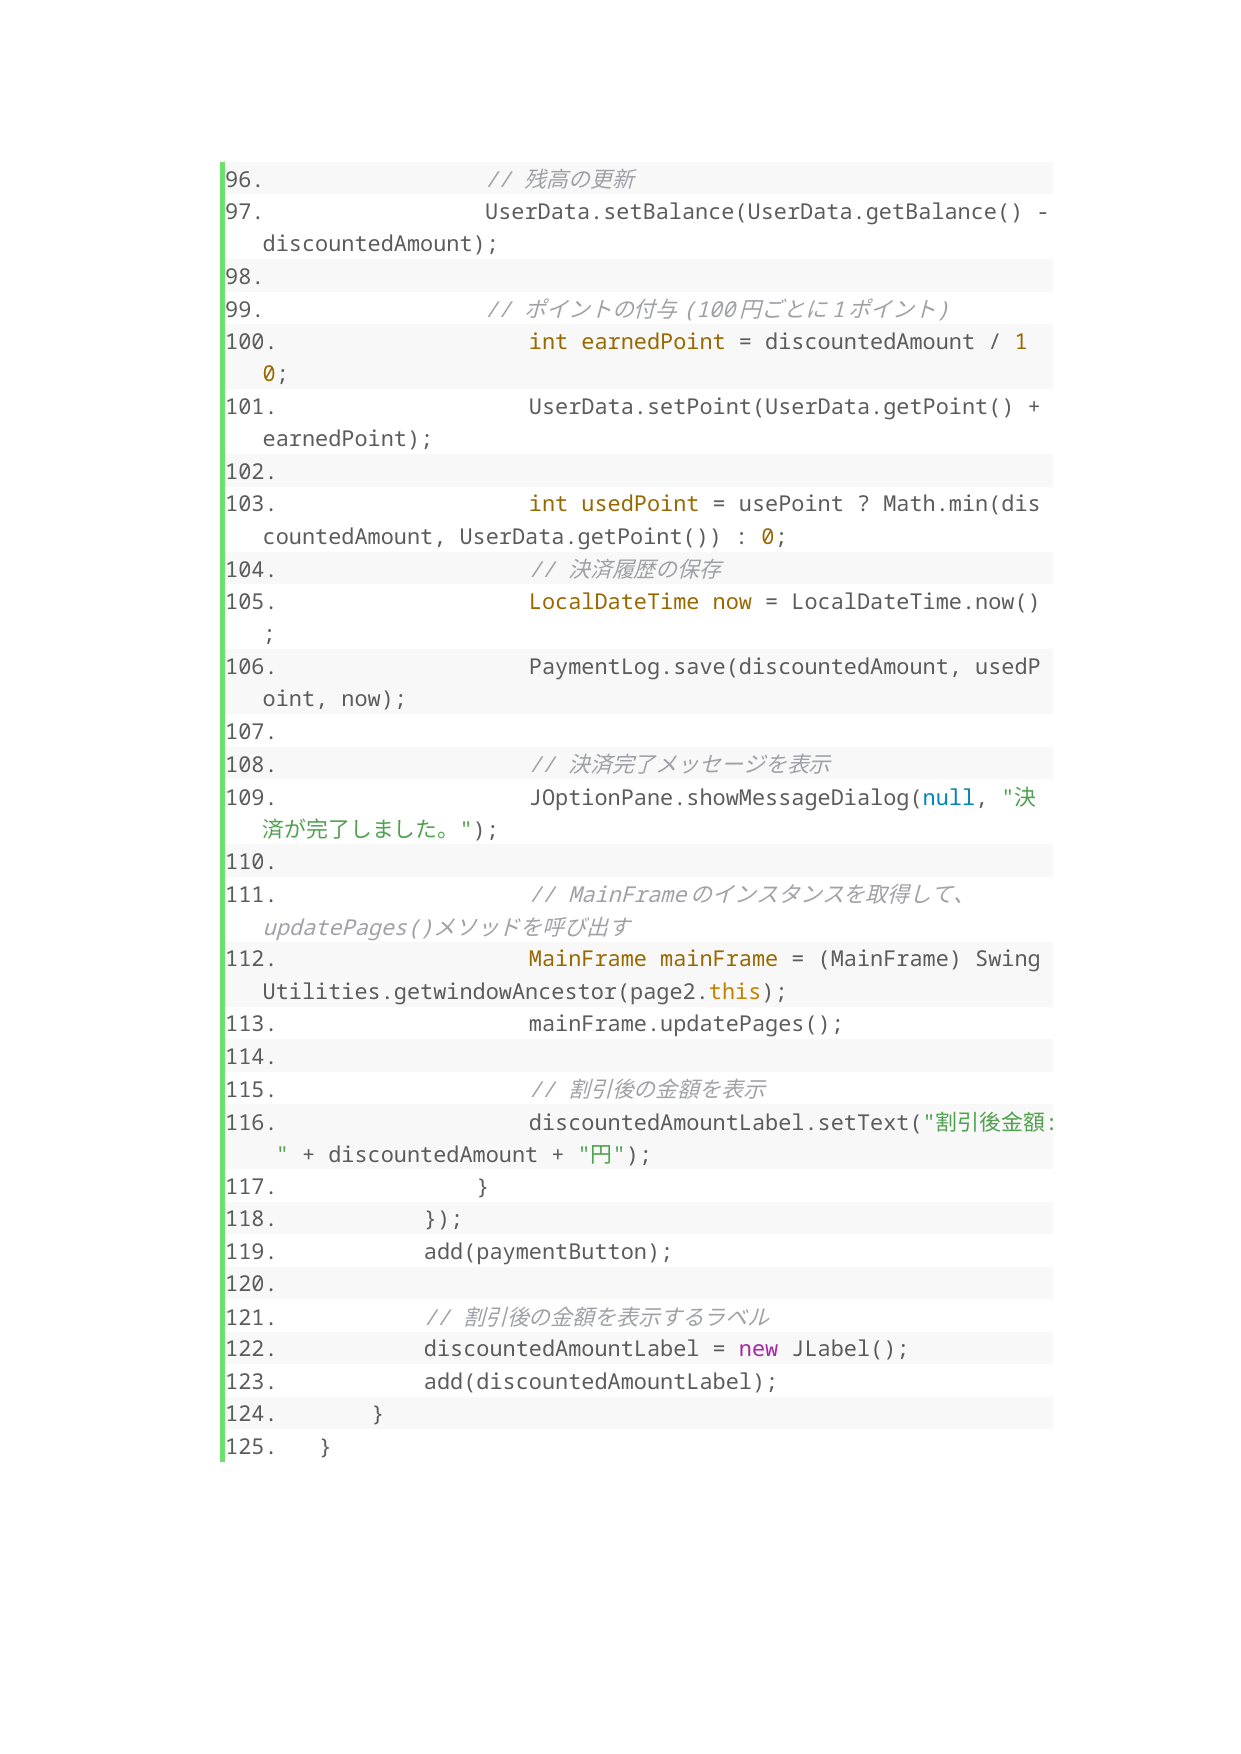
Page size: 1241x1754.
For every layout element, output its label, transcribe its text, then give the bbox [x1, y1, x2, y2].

list } [225, 1397, 1053, 1429]
list UserData.setPoint(UserData.getPoint() + earnedPoint); [225, 389, 1053, 454]
list add(discountedAmountLabel); [225, 1364, 1053, 1397]
list }); [225, 1202, 1053, 1234]
list PaymentLog.save(discountedAmount, usedPoint, now); [225, 649, 1053, 714]
list LocalDateTime now = LocalDateTime.now(); [225, 584, 1053, 649]
list mainFrame.updatePages(); [225, 1007, 1053, 1039]
list JOptionPane.showMessageDialog(null, "決済が完了しました。"); [225, 779, 1053, 844]
list // 決済完了メッセージを表示 [225, 747, 1053, 779]
list // 決済履歴の保存 [225, 552, 1053, 584]
list // 割引後の金額を表示するラベル [225, 1299, 1053, 1332]
list UserData.setBalance(UserData.getBalance() - discountedAmount); [225, 194, 1053, 259]
list discountedAmountLabel = new JLabel(); [225, 1332, 1053, 1364]
list // 残高の更新 [225, 162, 1053, 194]
list int usedPoint = usePoint ? Math.min(discountedAmount, UserData.getPoint()) : 0; [225, 487, 1053, 552]
list add(paymentButton); [225, 1234, 1053, 1267]
list } [225, 1429, 1053, 1462]
list MainFrame mainFrame = (MainFrame) SwingUtilities.getwindowAncestor(page2.this); [225, 942, 1053, 1007]
list discountedAmountLabel.setText("割引後金額: " + discountedAmount + "円"); [225, 1104, 1053, 1169]
list } [225, 1169, 1053, 1202]
list // 割引後の金額を表示 [225, 1072, 1053, 1104]
list // ポイントの付与 (100円ごとに1ポイント) [225, 292, 1053, 324]
list // MainFrameのインスタンスを取得して、updatePages()メソッドを呼び出す [225, 877, 1053, 942]
list int earnedPoint = discountedAmount / 10; [225, 324, 1053, 389]
